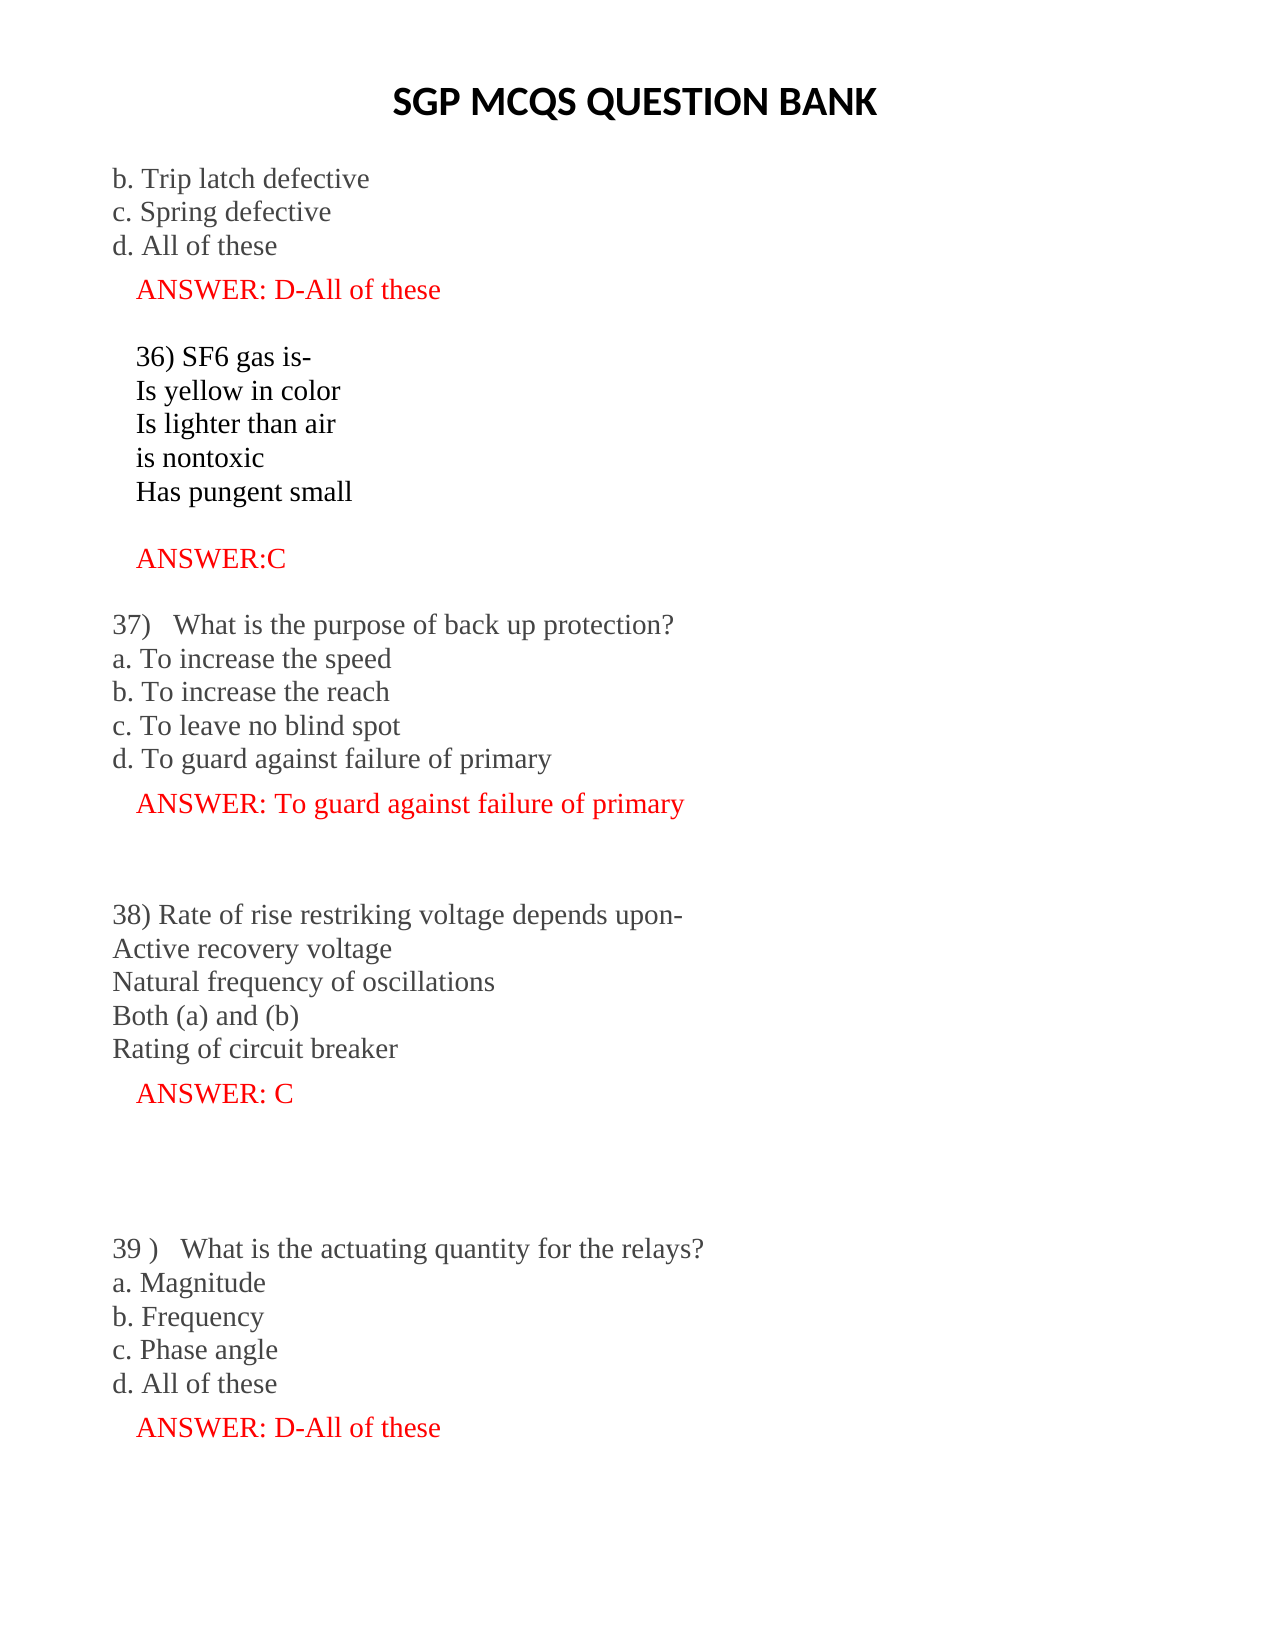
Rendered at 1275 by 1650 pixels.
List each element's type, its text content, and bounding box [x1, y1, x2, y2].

table_cell 39 ) What is the actuating quantity for the relays? a. Magnitude b. Frequency c. Phase angle d. All of these [89, 1221, 1264, 1466]
table_cell 37) What is the purpose of back up protection? a. To increase the speed b. To increase the reach c. To leave no blind spot d. To guard against failure of primary 38) Rate of rise restriking voltage depends upon- Active recovery voltage Natural frequency of oscillations Both (a) and (b) Rating of circuit breaker [89, 596, 1264, 1221]
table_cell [89, 150, 1264, 596]
